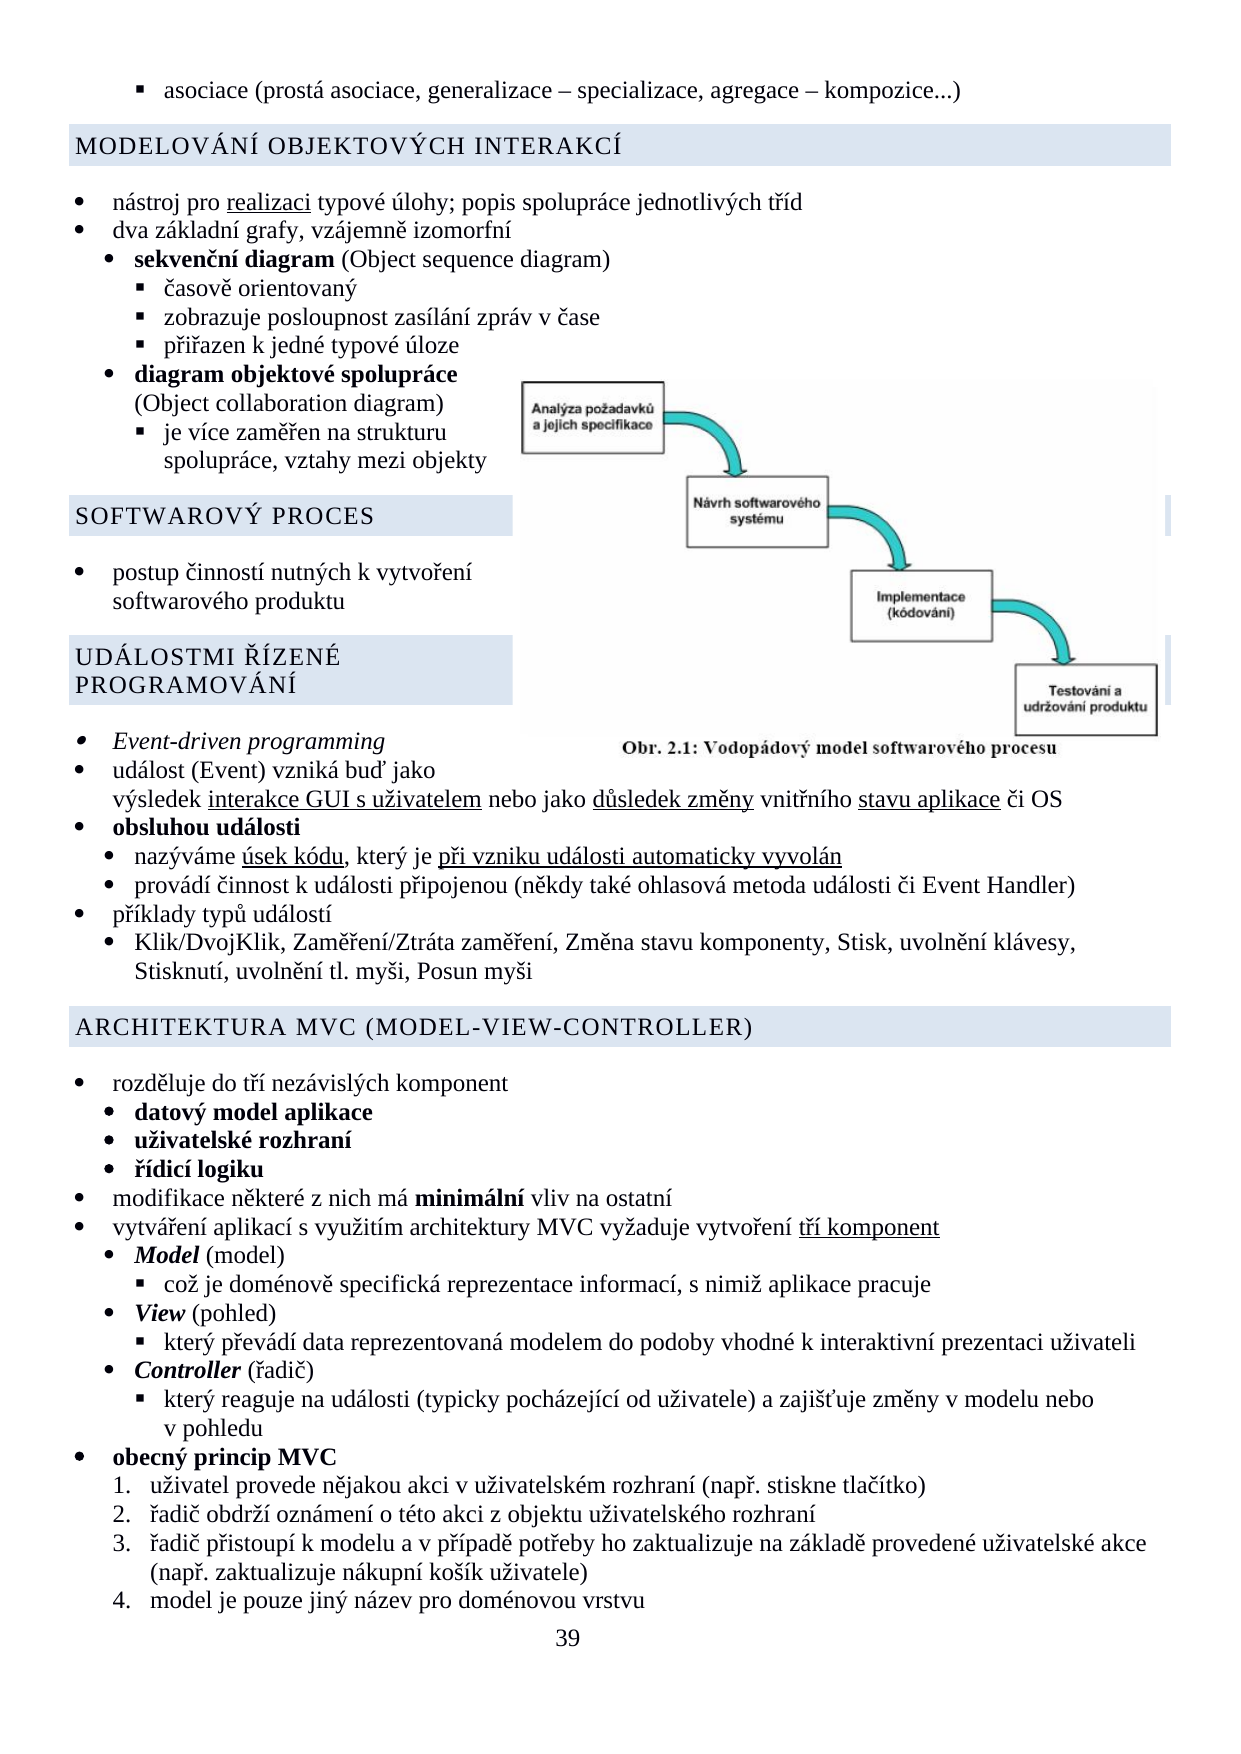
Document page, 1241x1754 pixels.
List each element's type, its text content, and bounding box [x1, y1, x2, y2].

list což je doménově specifická reprezentace informací, s nimiž aplikace pracuje [134, 1269, 1165, 1298]
list asociace (prostá asociace, generalizace – specializace, agregace – kompozice...) [134, 75, 1165, 104]
list provádí činnost k události připojenou (někdy také ohlasová metoda události či Event Handler) [104, 870, 1165, 899]
picture [512, 371, 1166, 761]
list diagram objektové spolupráce (Object collaboration diagram) [104, 359, 1165, 417]
list dva základní grafy, vzájemně izomorfní [75, 215, 1165, 244]
list View (pohled) [104, 1298, 1165, 1327]
list událost (Event) vzniká buď jako výsledek interakce GUI s uživatelem nebo jako důsledek změny vnitřního stavu aplikace či OS [75, 755, 1165, 812]
list časově orientovaný [134, 273, 1165, 302]
list přiřazen k jedné typové úloze [134, 330, 1165, 359]
list postup činností nutných k vytvoření softwarového produktu [75, 557, 512, 614]
list Model (model) [104, 1240, 1165, 1269]
list Controller (řadič) [104, 1355, 1165, 1384]
list vytváření aplikací s využitím architektury MVC vyžaduje vytvoření tří komponent [75, 1212, 1165, 1240]
list je více zaměřen na strukturu spolupráce, vztahy mezi objekty [134, 417, 512, 474]
list obsluhou události [75, 812, 1165, 841]
list který převádí data reprezentovaná modelem do podoby vhodné k interaktivní prezentaci uživateli [134, 1327, 1165, 1355]
subtitle Událostmi řízené programování [75, 642, 512, 699]
list Event-driven programming [75, 726, 512, 755]
list který reaguje na události (typicky pocházející od uživatele) a zajišťuje změny v modelu nebo v pohledu [134, 1384, 1165, 1442]
list nazýváme úsek kódu, který je při vzniku události automaticky vyvolán [104, 841, 1165, 870]
subtitle modelování objektových interakcí [75, 131, 1165, 159]
subtitle Architektura MVC (model-view-controller) [75, 1012, 1165, 1041]
list uživatel provede nějakou akci v uživatelském rozhraní (např. stiskne tlačítko) [112, 1470, 1165, 1499]
list zobrazuje posloupnost zasílání zpráv v čase [134, 302, 1165, 330]
list řídicí logiku [104, 1154, 1165, 1183]
list řadič přistoupí k modelu a v případě potřeby ho zaktualizuje na základě provedené uživatelské akce (např. zaktualizuje nákupní košík uživatele) [112, 1528, 1165, 1585]
list rozděluje do tří nezávislých komponent [75, 1068, 1165, 1097]
list příklady typů událostí [75, 899, 1165, 927]
list obecný princip MVC [75, 1442, 1165, 1470]
subtitle softwarový proces [75, 501, 512, 530]
list sekvenční diagram (Object sequence diagram) [104, 244, 1165, 273]
list Klik/DvojKlik, Zaměření/Ztráta zaměření, Změna stavu komponenty, Stisk, uvolnění klávesy, Stisknutí, uvolnění tl. myši, Posun myši [104, 927, 1165, 985]
list řadič obdrží oznámení o této akci z objektu uživatelského rozhraní [112, 1499, 1165, 1528]
list nástroj pro realizaci typové úlohy; popis spolupráce jednotlivých tříd [75, 187, 1165, 215]
list modifikace některé z nich má minimální vliv na ostatní [75, 1183, 1165, 1212]
list model je pouze jiný název pro doménovou vrstvu [112, 1585, 1165, 1614]
list datový model aplikace [104, 1097, 1165, 1125]
list uživatelské rozhraní [104, 1125, 1165, 1154]
